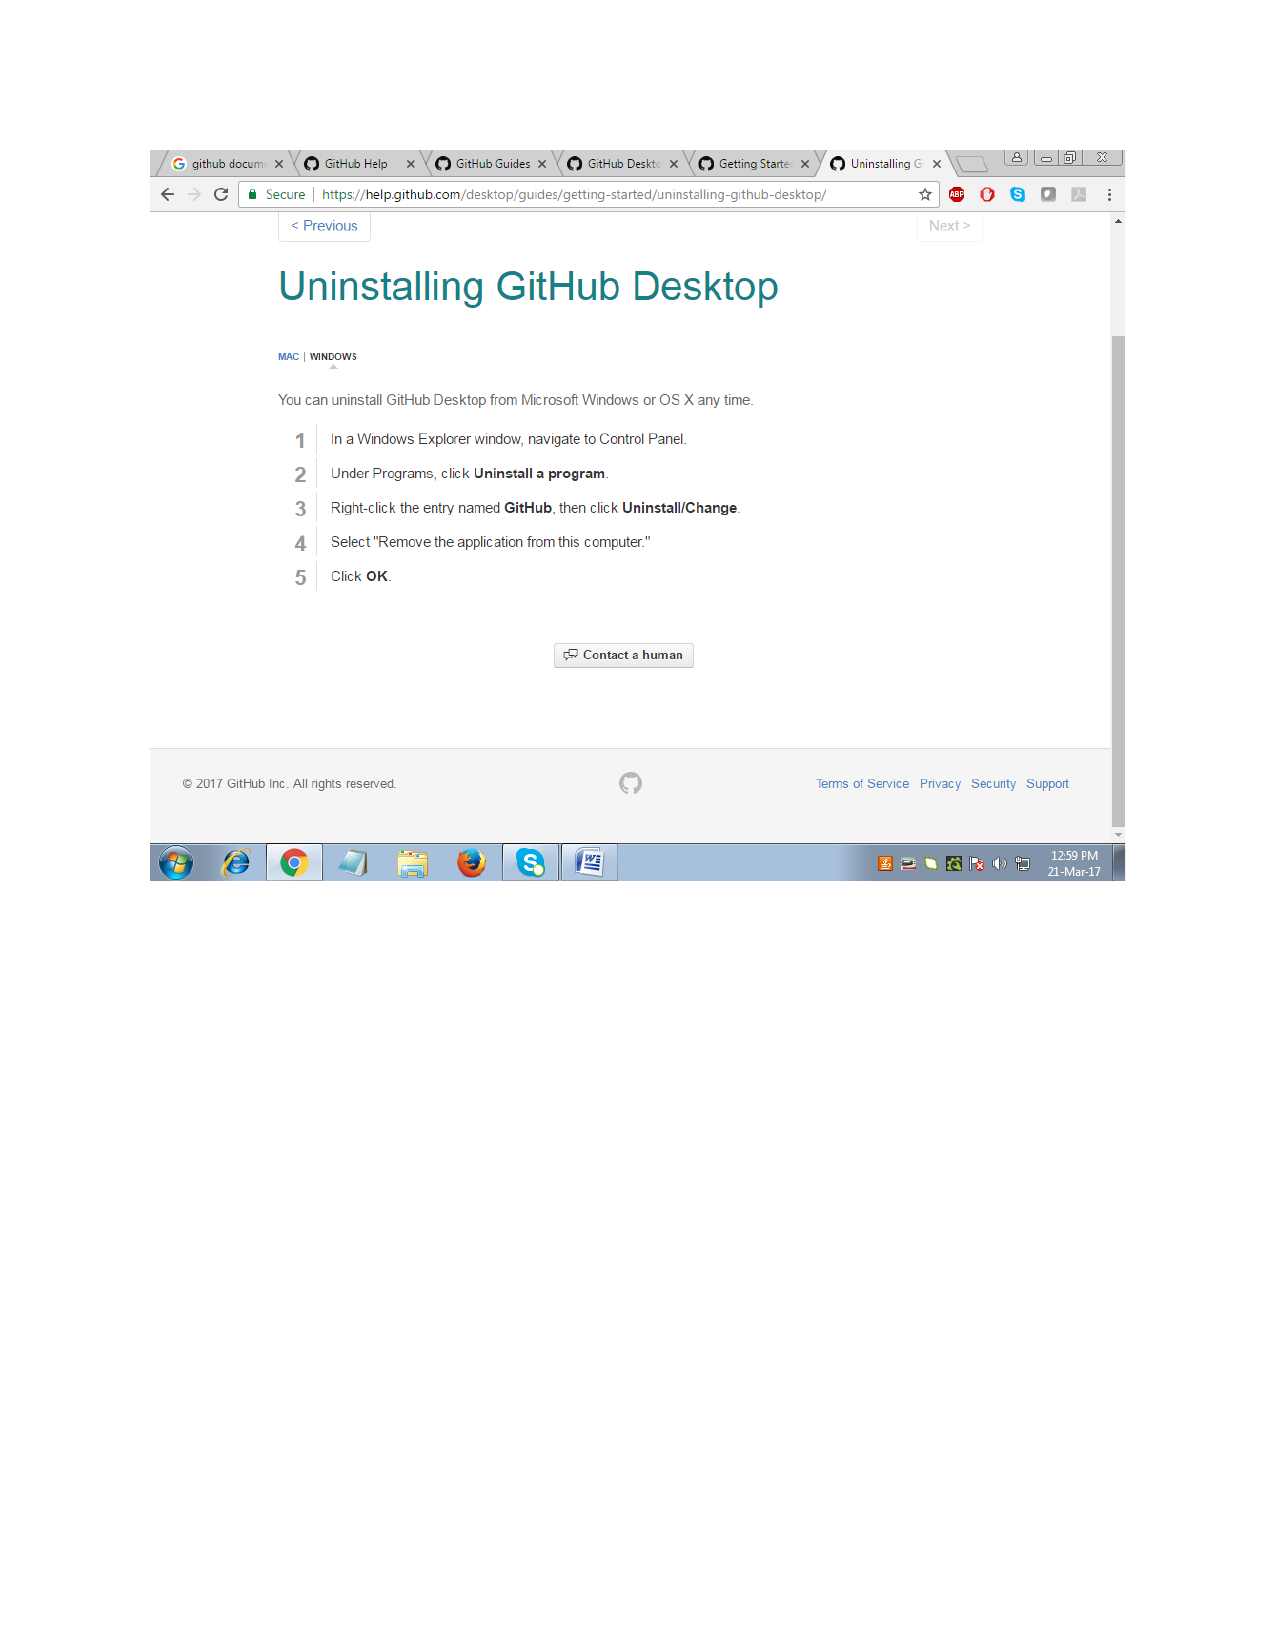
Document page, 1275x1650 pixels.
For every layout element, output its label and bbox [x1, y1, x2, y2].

picture [150, 150, 1125, 881]
